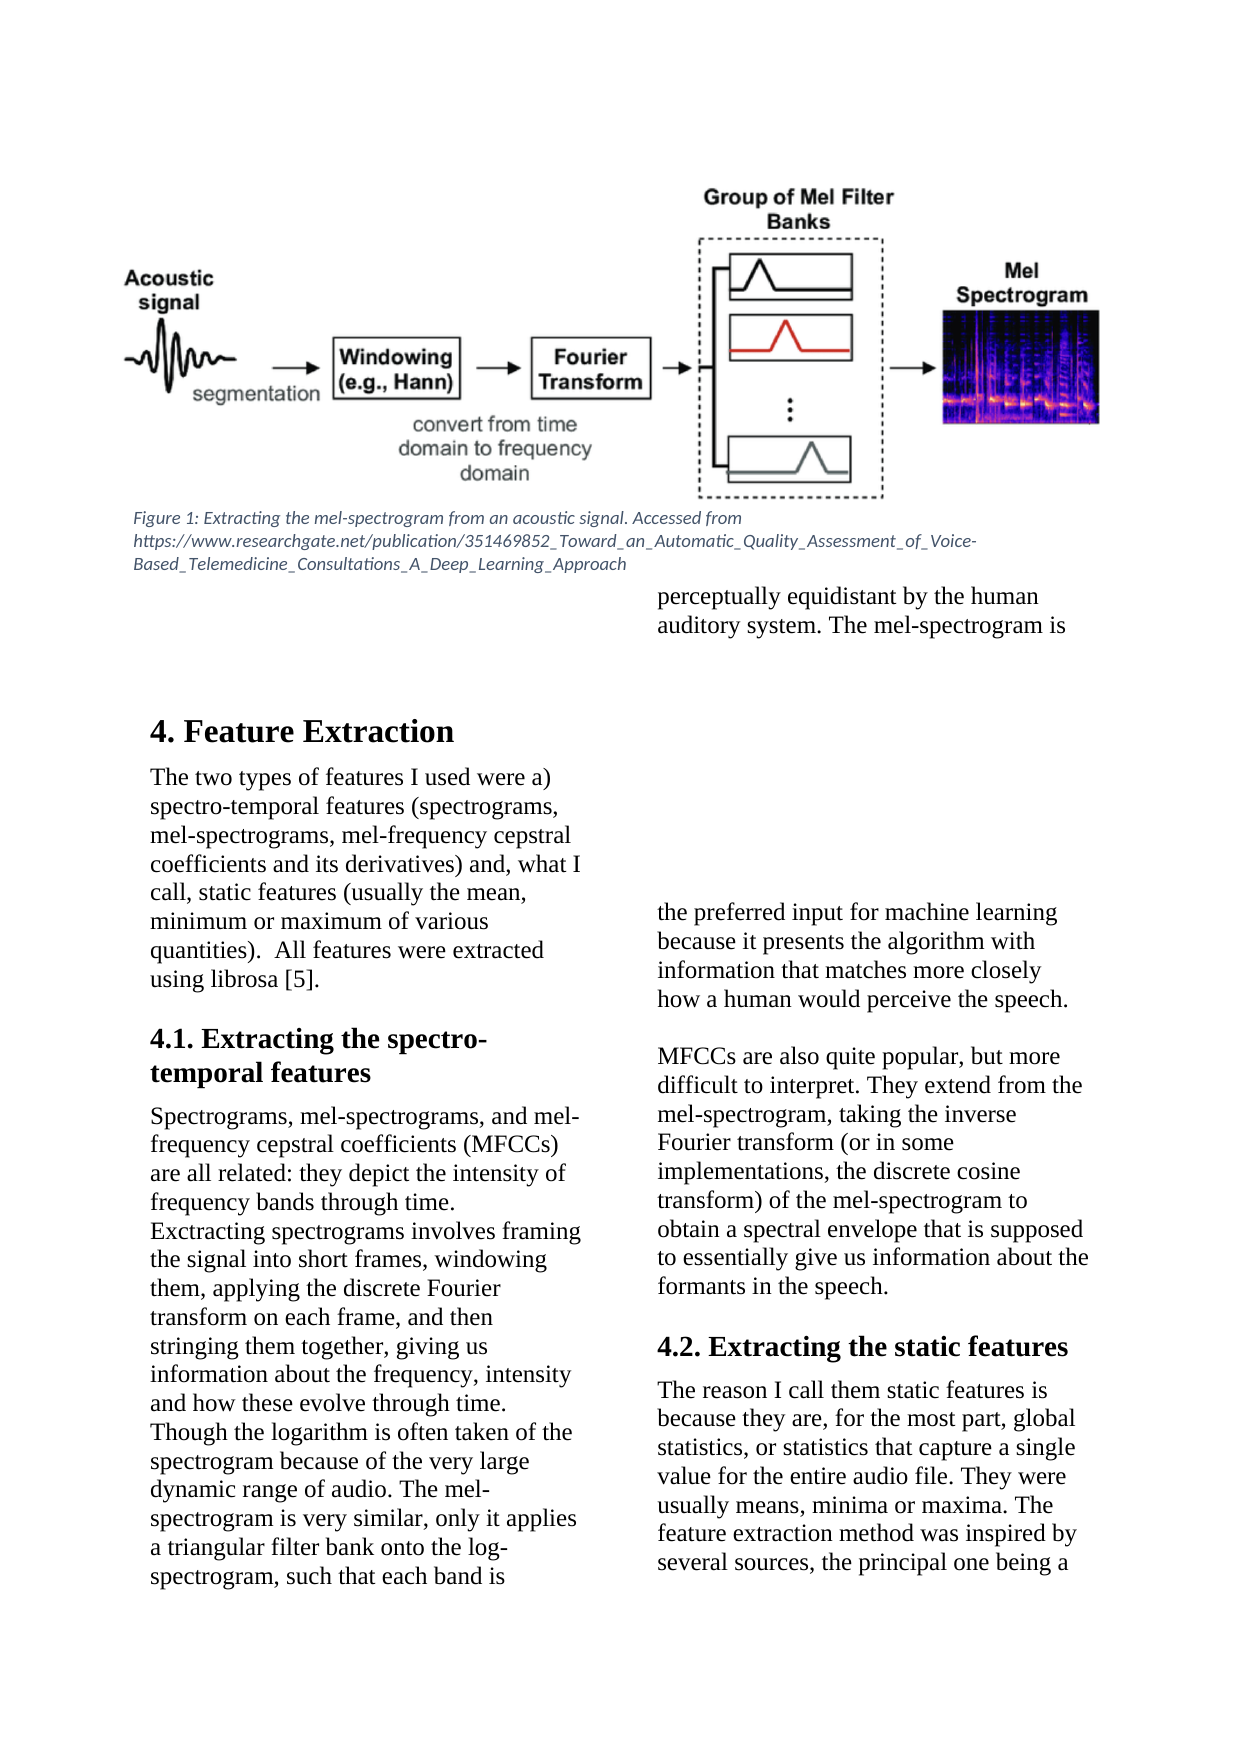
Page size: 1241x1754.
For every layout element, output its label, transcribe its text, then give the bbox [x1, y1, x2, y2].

text Spectrograms, mel-spectrograms, and mel-frequency cepstral coefficients (MFCCs) are all related: they depict the intensity of frequency bands through time. [150, 1101, 583, 1216]
text MFCCs are also quite popular, but more difficult to interpret. They extend from the [657, 1041, 1090, 1099]
text Exctracting spectrograms involves framing the signal into short frames, windowing them, applying the discrete Fourier transform on each frame, and then stringing them together, giving us information about the frequency, intensity and how these evolve through time. Though the logarithm is often taken of the spectrogram because of the very large dynamic range of audio. The mel-spectrogram is very similar, only it applies a triangular filter bank onto the log-spectrogram, such that each band is [150, 1216, 583, 1589]
text perceptually equidistant by the human auditory system. The mel-spectrogram is [657, 575, 1090, 639]
text the preferred input for machine learning because it presents the algorithm with information that matches more closely how a human would perceive the speech. [657, 897, 1090, 1012]
subtitle 4. Feature Extraction [150, 712, 583, 750]
text The two types of features I used were a) spectro-temporal features (spectrograms, mel-spectrograms, mel-frequency cepstral coefficients and its derivatives) and, what I call, static features (usually the mean, minimum or maximum of various quantities). All features were extracted using librosa [5]. [150, 762, 583, 992]
text mel-spectrogram, taking the inverse Fourier transform (or in some implementations, the discrete cosine transform) of the mel-spectrogram to obtain a spectral envelope that is supposed to essentially give us information about the formants in the speech. [657, 1099, 1090, 1300]
picture [114, 150, 1099, 507]
subtitle 4.1. Extracting the spectro-temporal features [150, 1021, 583, 1088]
subtitle 4.2. Extracting the static features [657, 1329, 1090, 1362]
